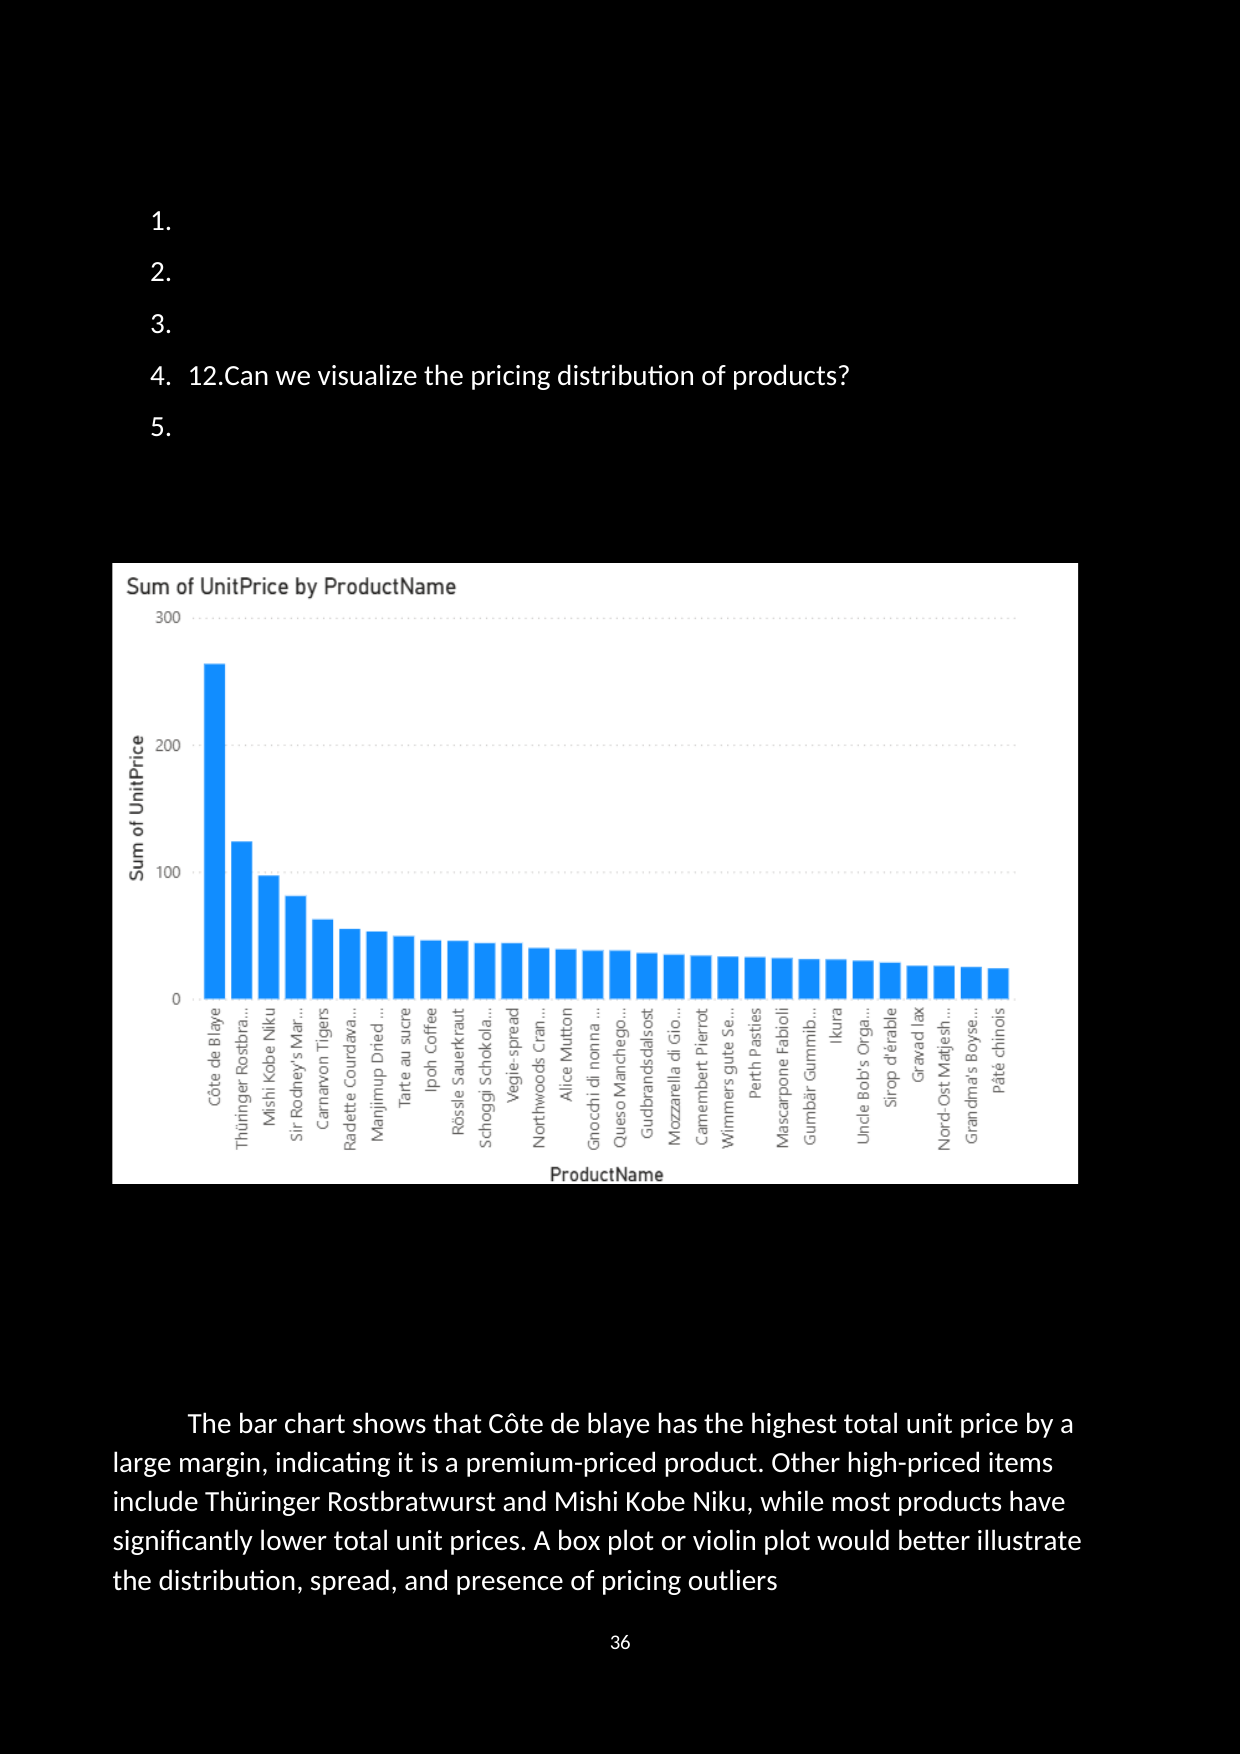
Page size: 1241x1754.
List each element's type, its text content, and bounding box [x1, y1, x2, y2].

picture [112, 563, 1079, 1184]
list 12.Can we visualize the pricing distribution of products? [150, 357, 1128, 392]
text The bar chart shows that Côte de blaye has the highest total unit price by a large margin, indicating it is a premium-priced product. Other high-priced items include Thüringer Rostbratwurst and Mishi Kobe Niku, while most products have significantly lower total unit prices. A box plot or violin plot would better illustrate the distribution, spread, and presence of pricing outliers [112, 1405, 1128, 1597]
